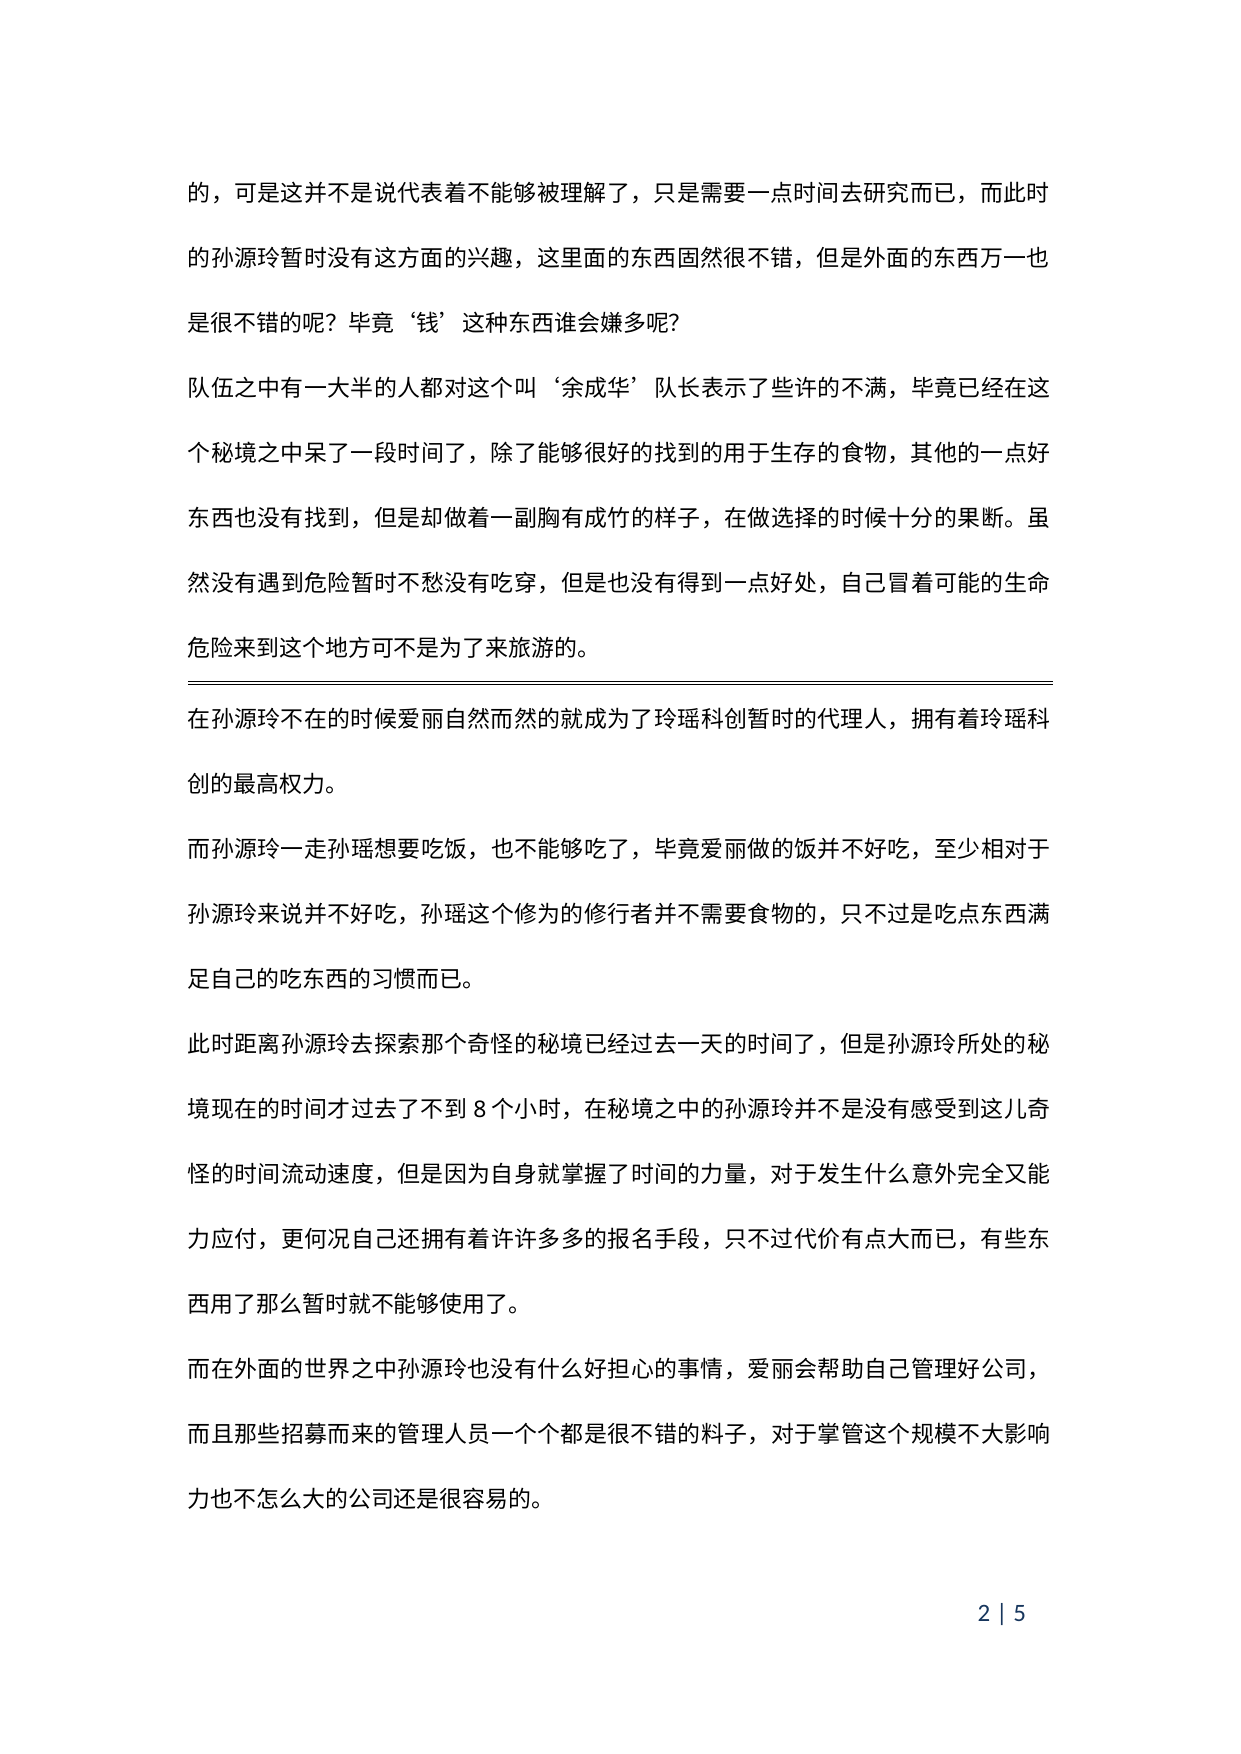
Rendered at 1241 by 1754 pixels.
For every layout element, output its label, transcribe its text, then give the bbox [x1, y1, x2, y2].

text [187, 158, 1053, 353]
text 而孙源玲一走孙瑶想要吃饭，也不能够吃了，毕竟爱丽做的饭并不好吃，至少相对于孙源玲来说并不好吃，孙瑶这个修为的修行者并不需要食物的，只不过是吃点东西满足自己的吃东西的习惯而已。 [187, 815, 1053, 1010]
text 此时距离孙源玲去探索那个奇怪的秘境已经过去一天的时间了，但是孙源玲所处的秘境现在的时间才过去了不到8个小时，在秘境之中的孙源玲并不是没有感受到这儿奇怪的时间流动速度，但是因为自身就掌握了时间的力量，对于发生什么意外完全又能力应付，更何况自己还拥有着许许多多的报名手段，只不过代价有点大而已，有些东西用了那么暂时就不能够使用了。 [187, 1010, 1053, 1335]
text 队伍之中有一大半的人都对这个叫‘余成华’队长表示了些许的不满，毕竟已经在这个秘境之中呆了一段时间了，除了能够很好的找到的用于生存的食物，其他的一点好东西也没有找到，但是却做着一副胸有成竹的样子，在做选择的时候十分的果断。虽然没有遇到危险暂时不愁没有吃穿，但是也没有得到一点好处，自己冒着可能的生命危险来到这个地方可不是为了来旅游的。 [187, 353, 1053, 685]
text 在孙源玲不在的时候爱丽自然而然的就成为了玲瑶科创暂时的代理人，拥有着玲瑶科创的最高权力。 [187, 685, 1053, 815]
text 而在外面的世界之中孙源玲也没有什么好担心的事情，爱丽会帮助自己管理好公司，而且那些招募而来的管理人员一个个都是很不错的料子，对于掌管这个规模不大影响力也不怎么大的公司还是很容易的。 [187, 1335, 1053, 1530]
